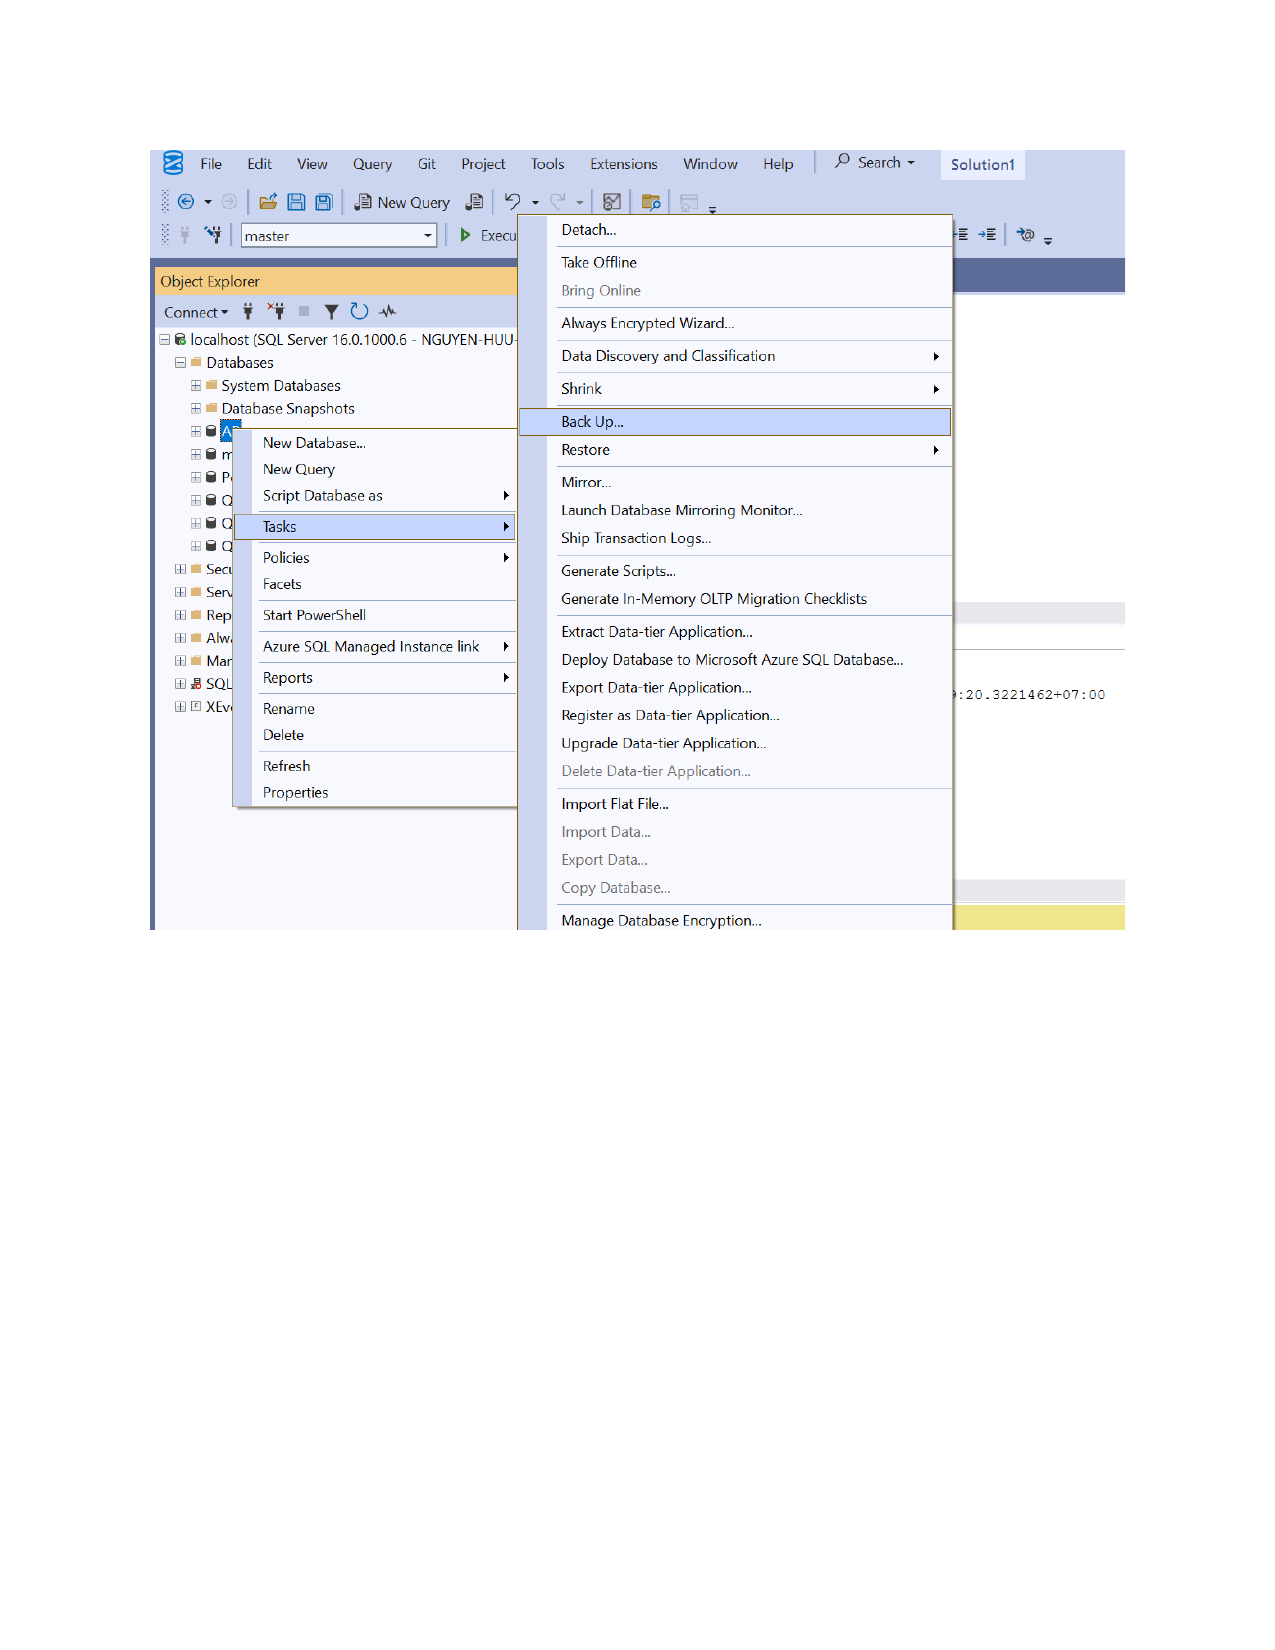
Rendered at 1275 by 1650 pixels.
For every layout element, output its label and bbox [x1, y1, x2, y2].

picture [150, 150, 1125, 930]
